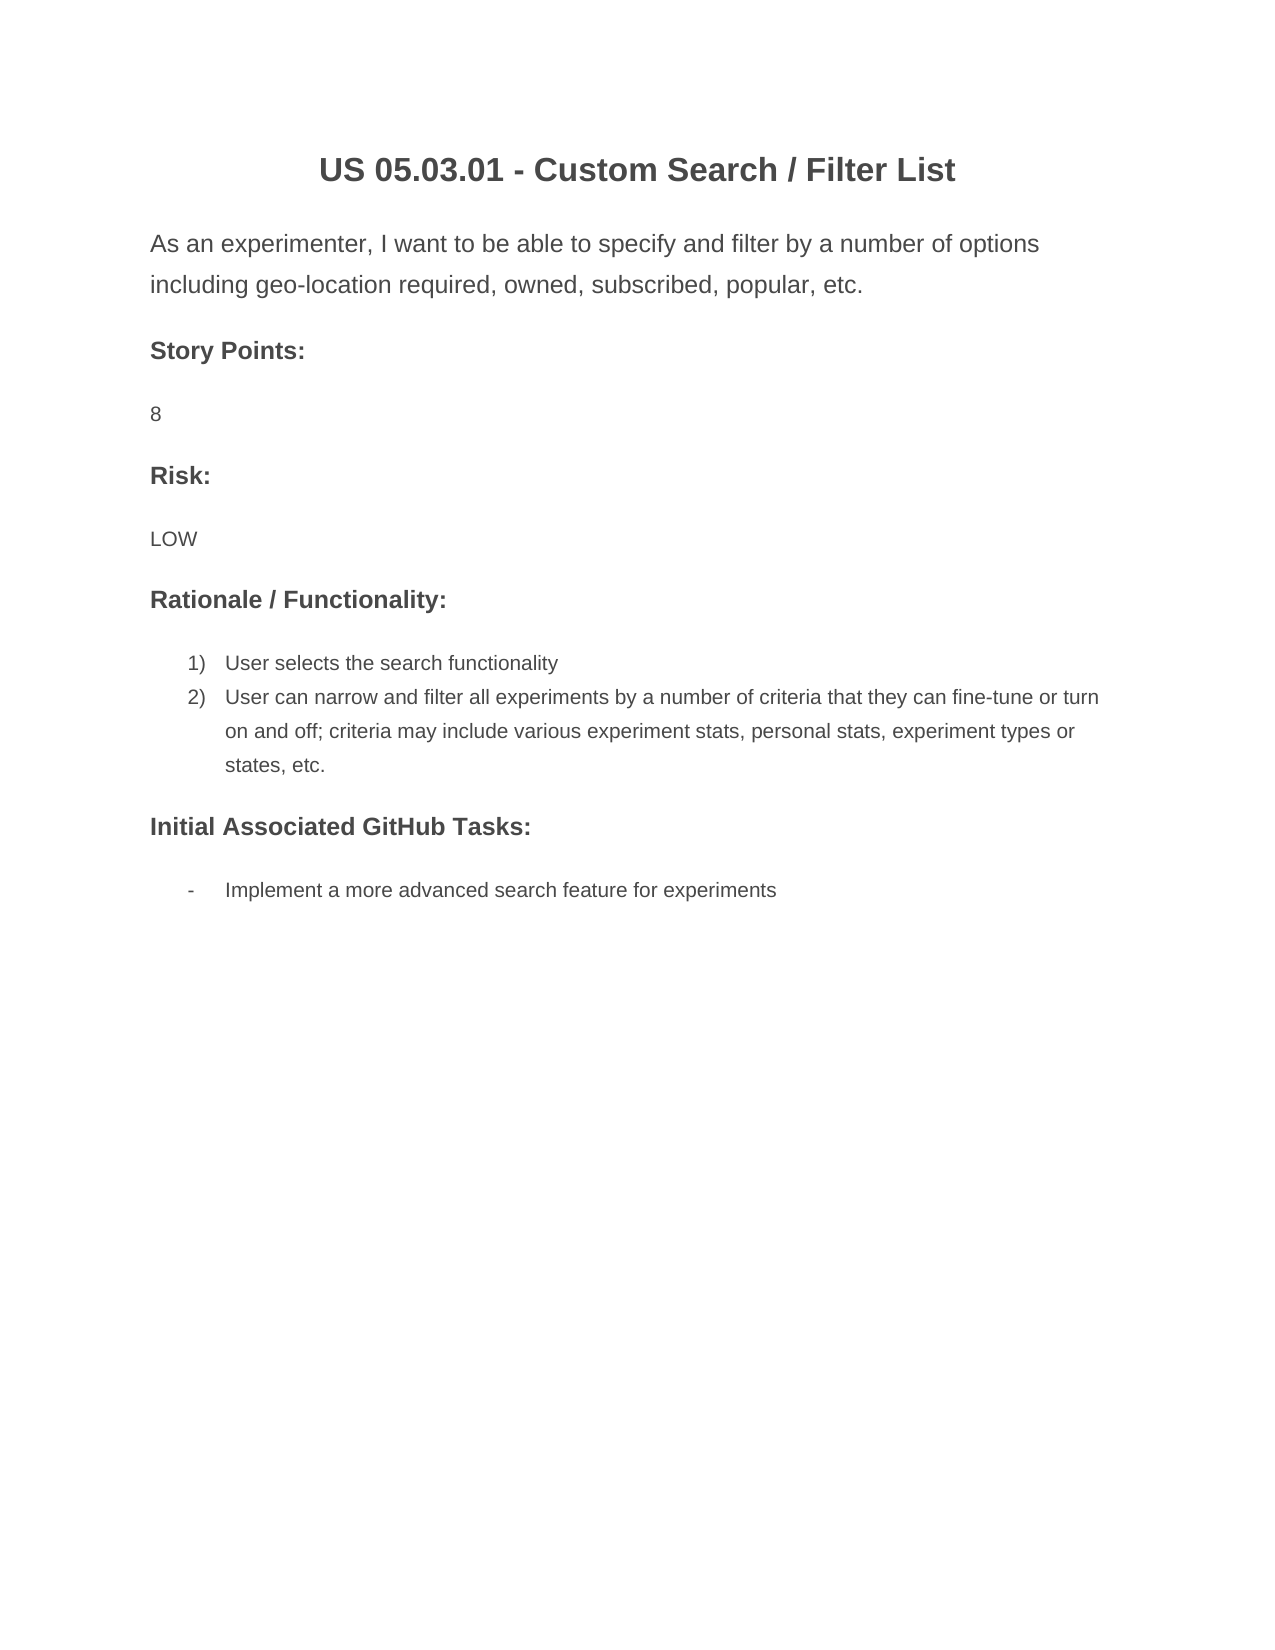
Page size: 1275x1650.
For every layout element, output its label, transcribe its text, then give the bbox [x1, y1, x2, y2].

text Rationale / Functionality: [150, 585, 1125, 614]
text Story Points: [150, 336, 1125, 365]
list Implement a more advanced search feature for experiments [187, 878, 1125, 902]
list User can narrow and filter all experiments by a number of criteria that they can fine-tune or turn on and off; criteria may include various experiment stats, personal stats, experiment types or states, etc. [187, 685, 1125, 777]
text US 05.03.01 - Custom Search / Filter List [150, 150, 1125, 188]
text 8 [150, 402, 1125, 426]
text As an experimenter, I want to be able to specify and filter by a number of options including geo-location required, owned, subscribed, popular, etc. [150, 229, 1125, 299]
list User selects the search functionality [187, 651, 1125, 675]
text Risk: [150, 461, 1125, 489]
text Initial Associated GitHub Tasks: [150, 812, 1125, 841]
text LOW [150, 526, 1125, 550]
